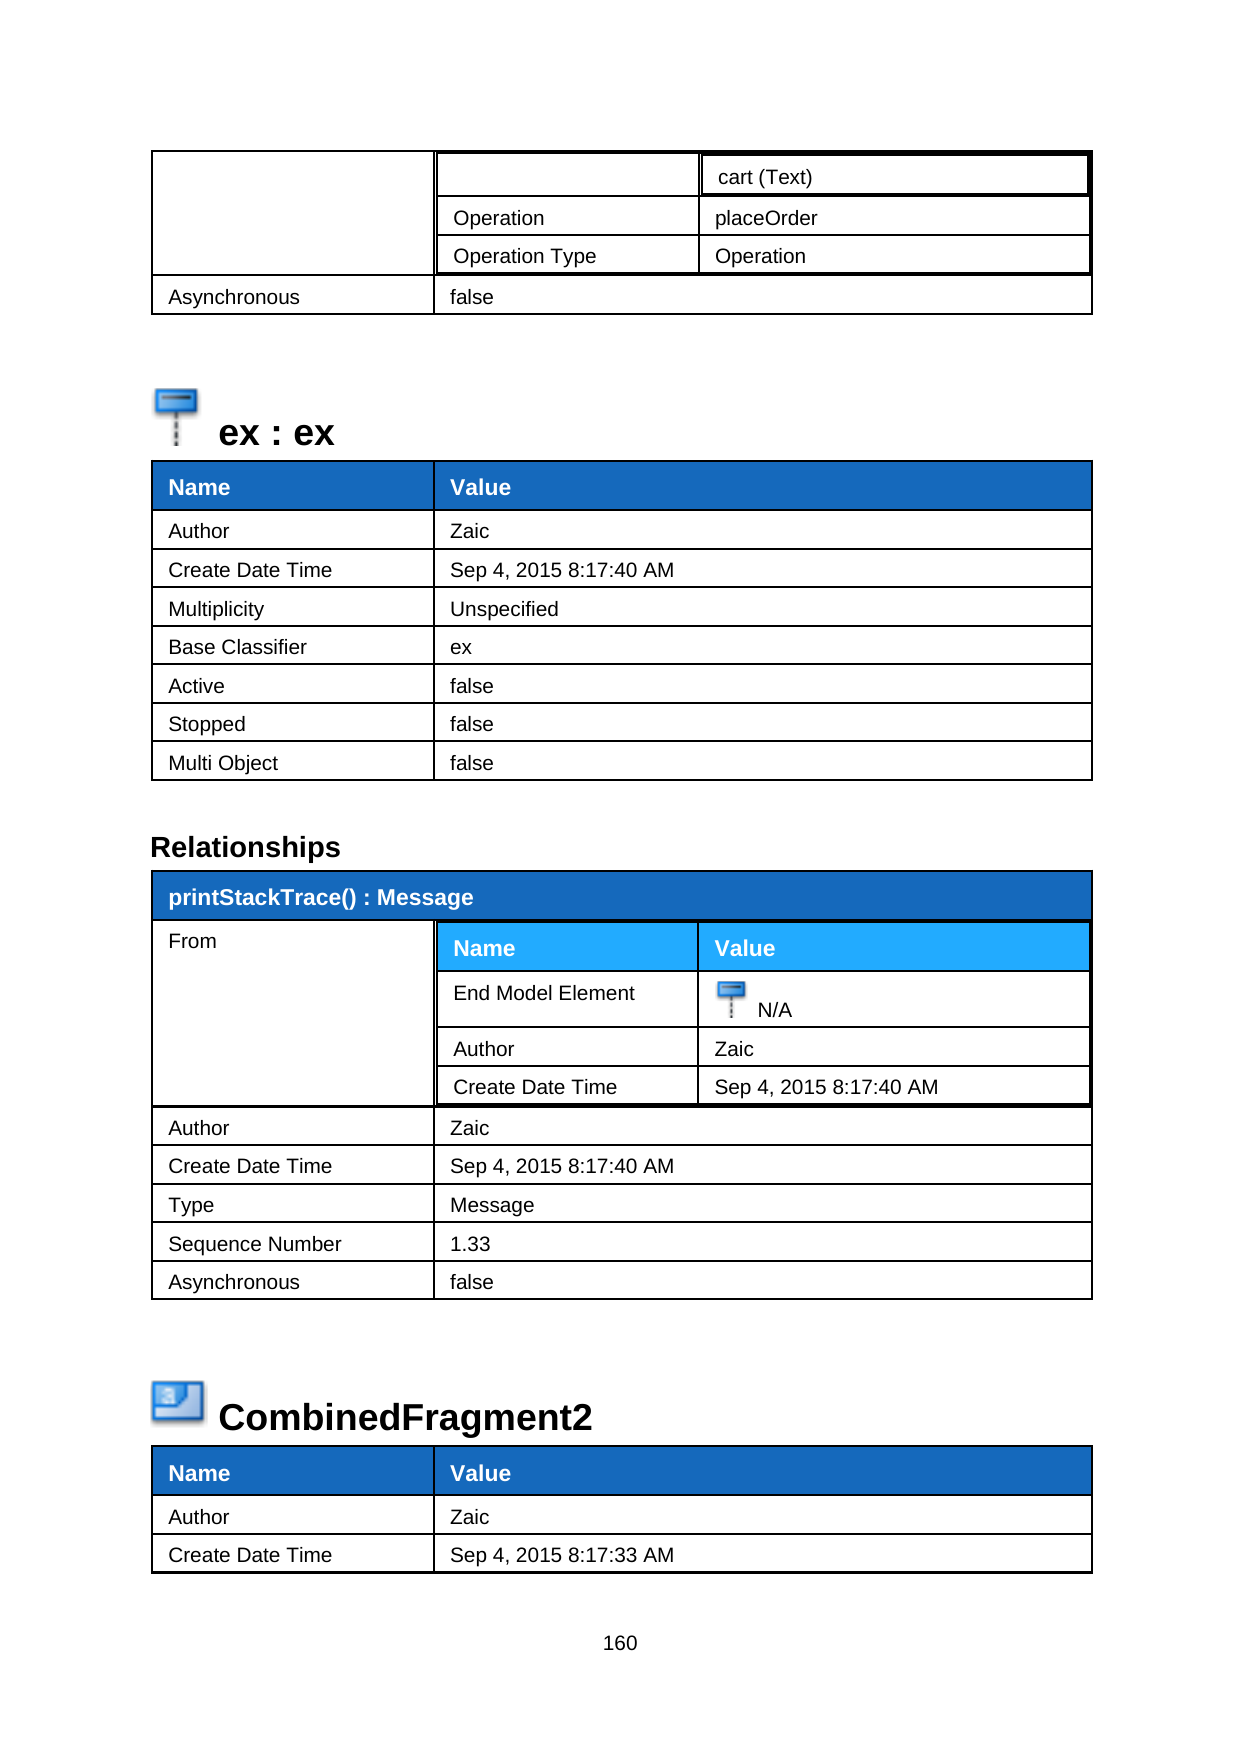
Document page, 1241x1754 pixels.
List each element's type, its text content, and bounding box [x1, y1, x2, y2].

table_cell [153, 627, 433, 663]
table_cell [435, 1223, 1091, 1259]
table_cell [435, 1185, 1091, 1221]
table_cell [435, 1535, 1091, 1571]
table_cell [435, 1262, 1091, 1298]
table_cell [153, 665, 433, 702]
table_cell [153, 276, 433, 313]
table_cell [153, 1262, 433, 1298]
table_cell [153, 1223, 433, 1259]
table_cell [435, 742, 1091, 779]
picture [714, 980, 752, 1018]
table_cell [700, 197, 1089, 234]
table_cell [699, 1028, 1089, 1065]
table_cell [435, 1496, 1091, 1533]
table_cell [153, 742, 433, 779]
picture [150, 387, 208, 446]
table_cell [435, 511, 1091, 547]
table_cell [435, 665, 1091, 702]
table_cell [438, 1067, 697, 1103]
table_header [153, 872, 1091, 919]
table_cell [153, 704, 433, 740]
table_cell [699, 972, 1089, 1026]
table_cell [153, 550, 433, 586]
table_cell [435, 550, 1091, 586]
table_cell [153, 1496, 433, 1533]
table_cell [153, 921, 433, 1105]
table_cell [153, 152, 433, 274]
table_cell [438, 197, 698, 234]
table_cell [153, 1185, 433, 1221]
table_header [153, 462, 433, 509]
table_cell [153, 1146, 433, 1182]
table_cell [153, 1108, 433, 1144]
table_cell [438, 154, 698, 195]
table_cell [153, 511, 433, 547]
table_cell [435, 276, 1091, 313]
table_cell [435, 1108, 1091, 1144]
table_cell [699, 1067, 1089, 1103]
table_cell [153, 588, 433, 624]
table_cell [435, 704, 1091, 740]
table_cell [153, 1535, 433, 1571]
subtitle Relationships [150, 830, 1090, 863]
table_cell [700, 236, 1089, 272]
subtitle ex : ex [150, 388, 1090, 453]
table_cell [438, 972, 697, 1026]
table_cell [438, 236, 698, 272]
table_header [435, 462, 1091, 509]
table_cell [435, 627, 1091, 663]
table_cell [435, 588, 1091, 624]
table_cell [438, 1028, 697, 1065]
subtitle CombinedFragment2 [150, 1373, 1090, 1439]
picture [150, 1373, 208, 1431]
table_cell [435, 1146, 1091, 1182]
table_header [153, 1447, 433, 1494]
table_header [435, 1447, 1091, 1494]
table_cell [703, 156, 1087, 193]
